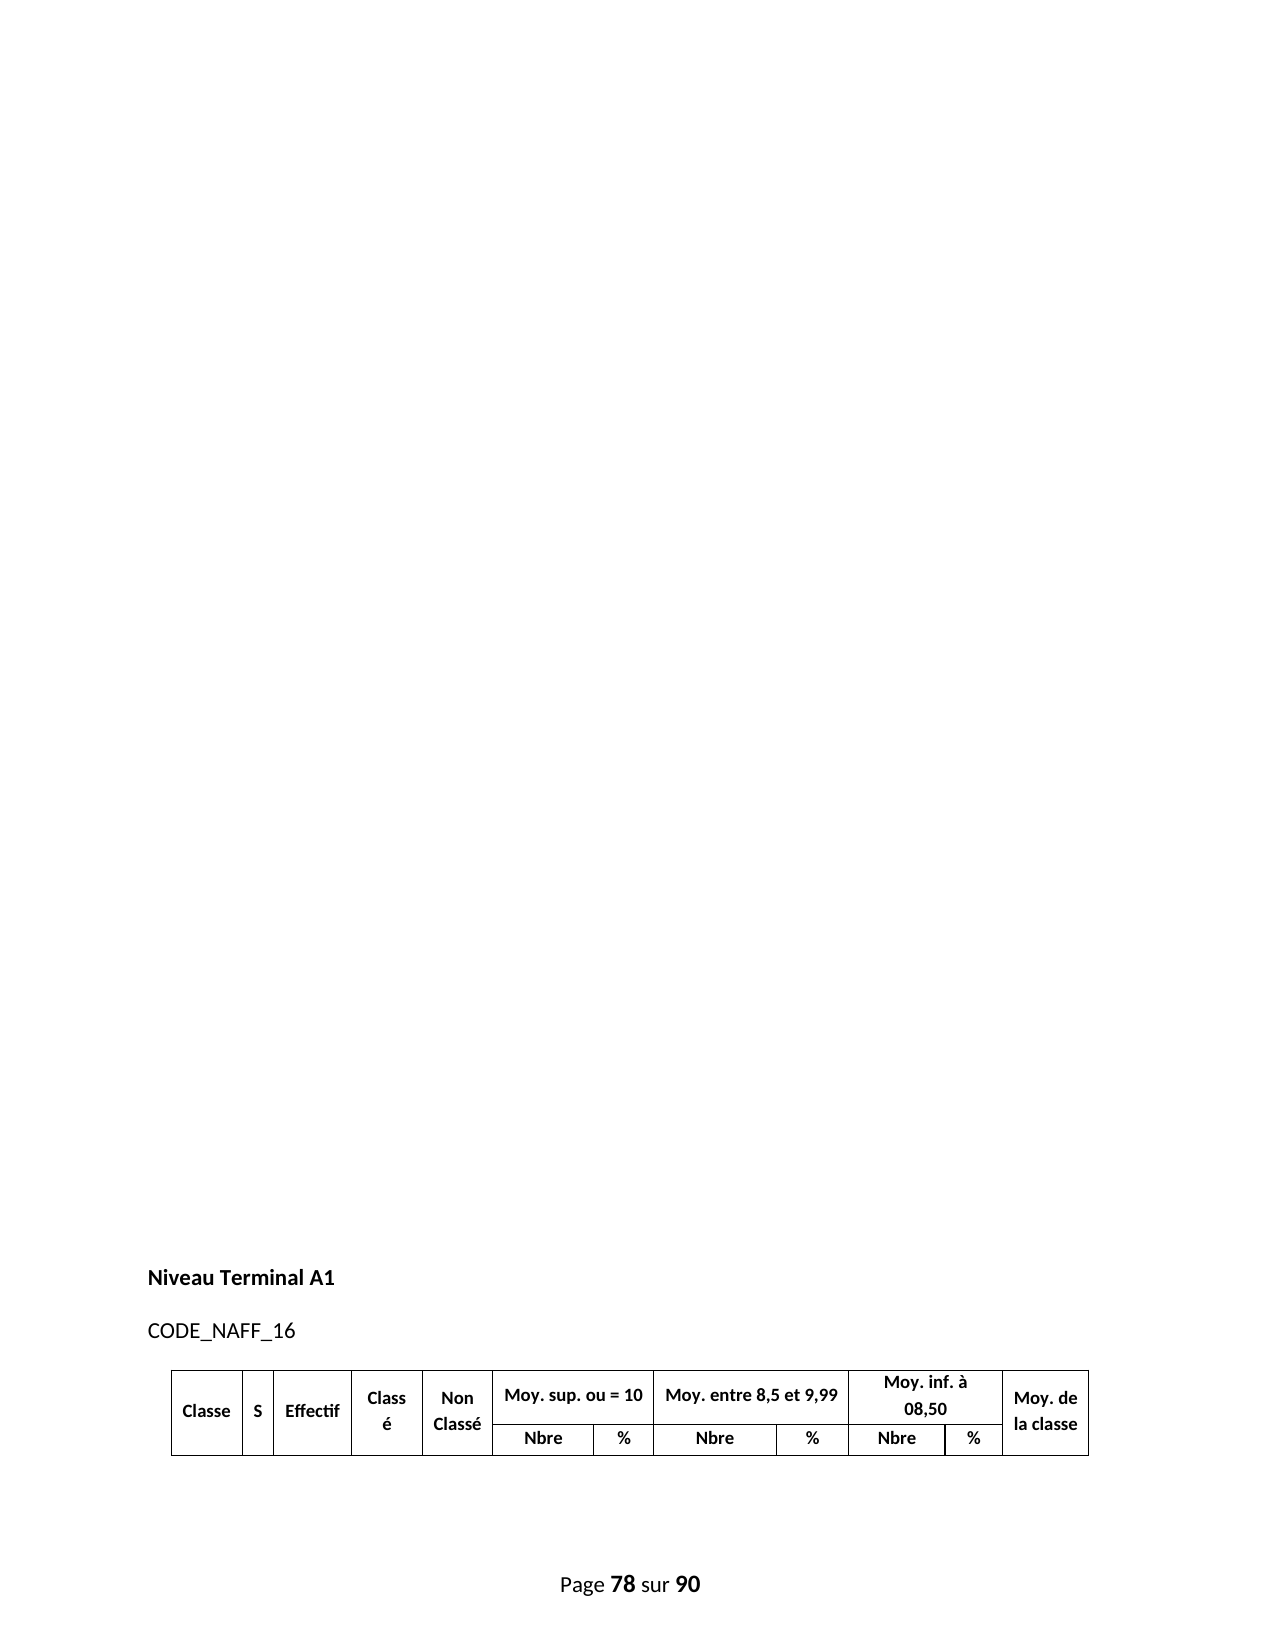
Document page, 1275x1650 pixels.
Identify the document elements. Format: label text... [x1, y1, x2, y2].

table_header Classe [172, 1371, 242, 1455]
table_cell % [777, 1425, 848, 1455]
table_header Moy. entre 8,5 et 9,99 [654, 1371, 848, 1424]
table_header Classé [352, 1371, 422, 1455]
table_cell % [946, 1425, 1002, 1455]
table_header Moy. sup. ou = 10 [493, 1371, 653, 1424]
text Niveau Terminal A1 [74, 1263, 1186, 1291]
table_cell Nbre [654, 1425, 776, 1455]
table_header S [243, 1371, 273, 1455]
table_cell Nbre [849, 1425, 944, 1455]
table_cell % [594, 1425, 653, 1455]
text CODE_NAFF_16 [74, 1316, 1186, 1344]
table_header Moy. de la classe [1003, 1371, 1088, 1455]
table_header Non Classé [423, 1371, 492, 1455]
table_cell Nbre [493, 1425, 593, 1455]
table_header Moy. inf. à 08,50 [849, 1371, 1002, 1424]
table_header Effectif [274, 1371, 351, 1455]
